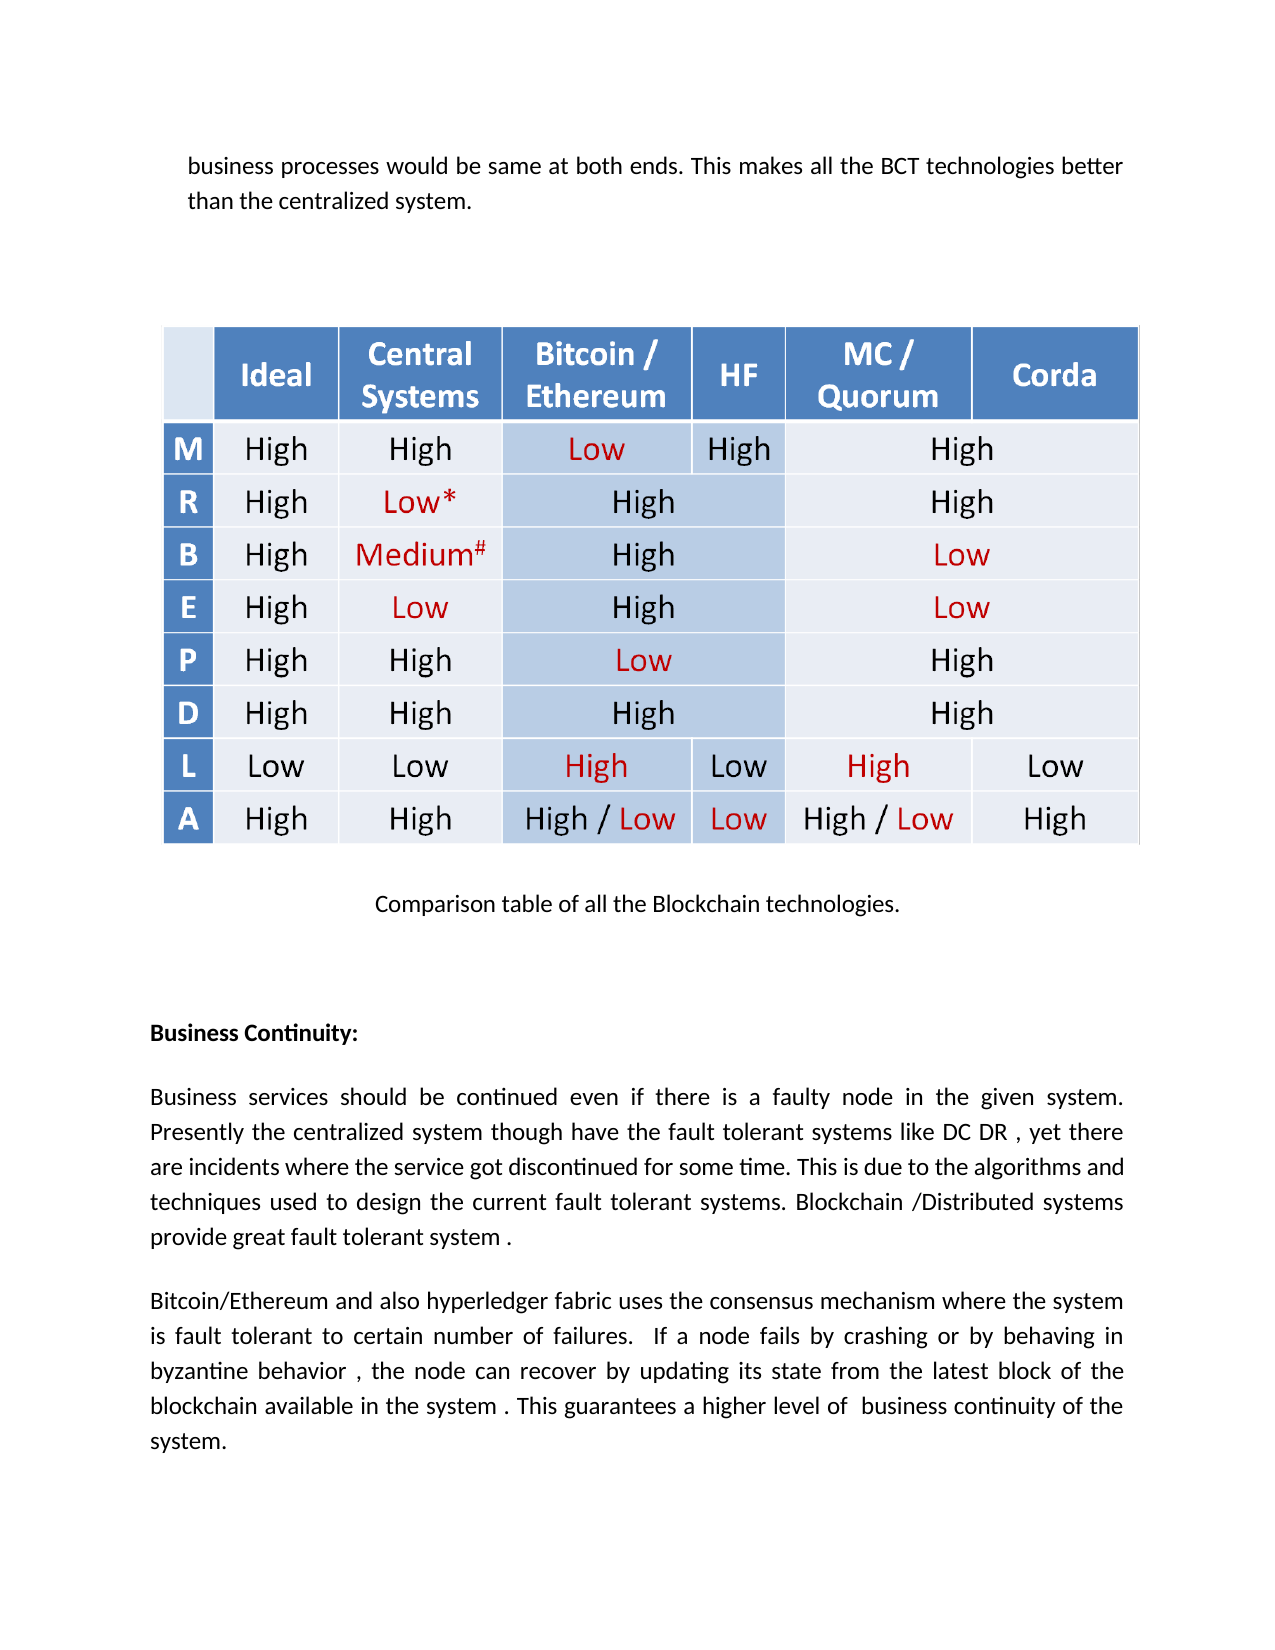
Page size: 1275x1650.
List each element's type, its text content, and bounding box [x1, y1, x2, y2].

picture [150, 313, 1151, 856]
text Business Continuity: [150, 1017, 1125, 1047]
text Bitcoin/Ethereum and also hyperledger fabric uses the consensus mechanism where the system is fault tolerant to certain number of failures. If a node fails by crashing or by behaving in byzantine behavior , the node can recover by updating its state from the latest block of the blockchain available in the system . This guarantees a higher level of business continuity of the system. [150, 1285, 1125, 1456]
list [187, 150, 1125, 216]
text Business services should be continued even if there is a faulty node in the given system. Presently the centralized system though have the fault tolerant systems like DC DR , yet there are incidents where the service got discontinued for some time. This is due to the algorithms and techniques used to design the current fault tolerant systems. Blockchain /Distributed systems provide great fault tolerant system . [150, 1081, 1125, 1252]
text Comparison table of all the Blockchain technologies. [150, 889, 1125, 919]
